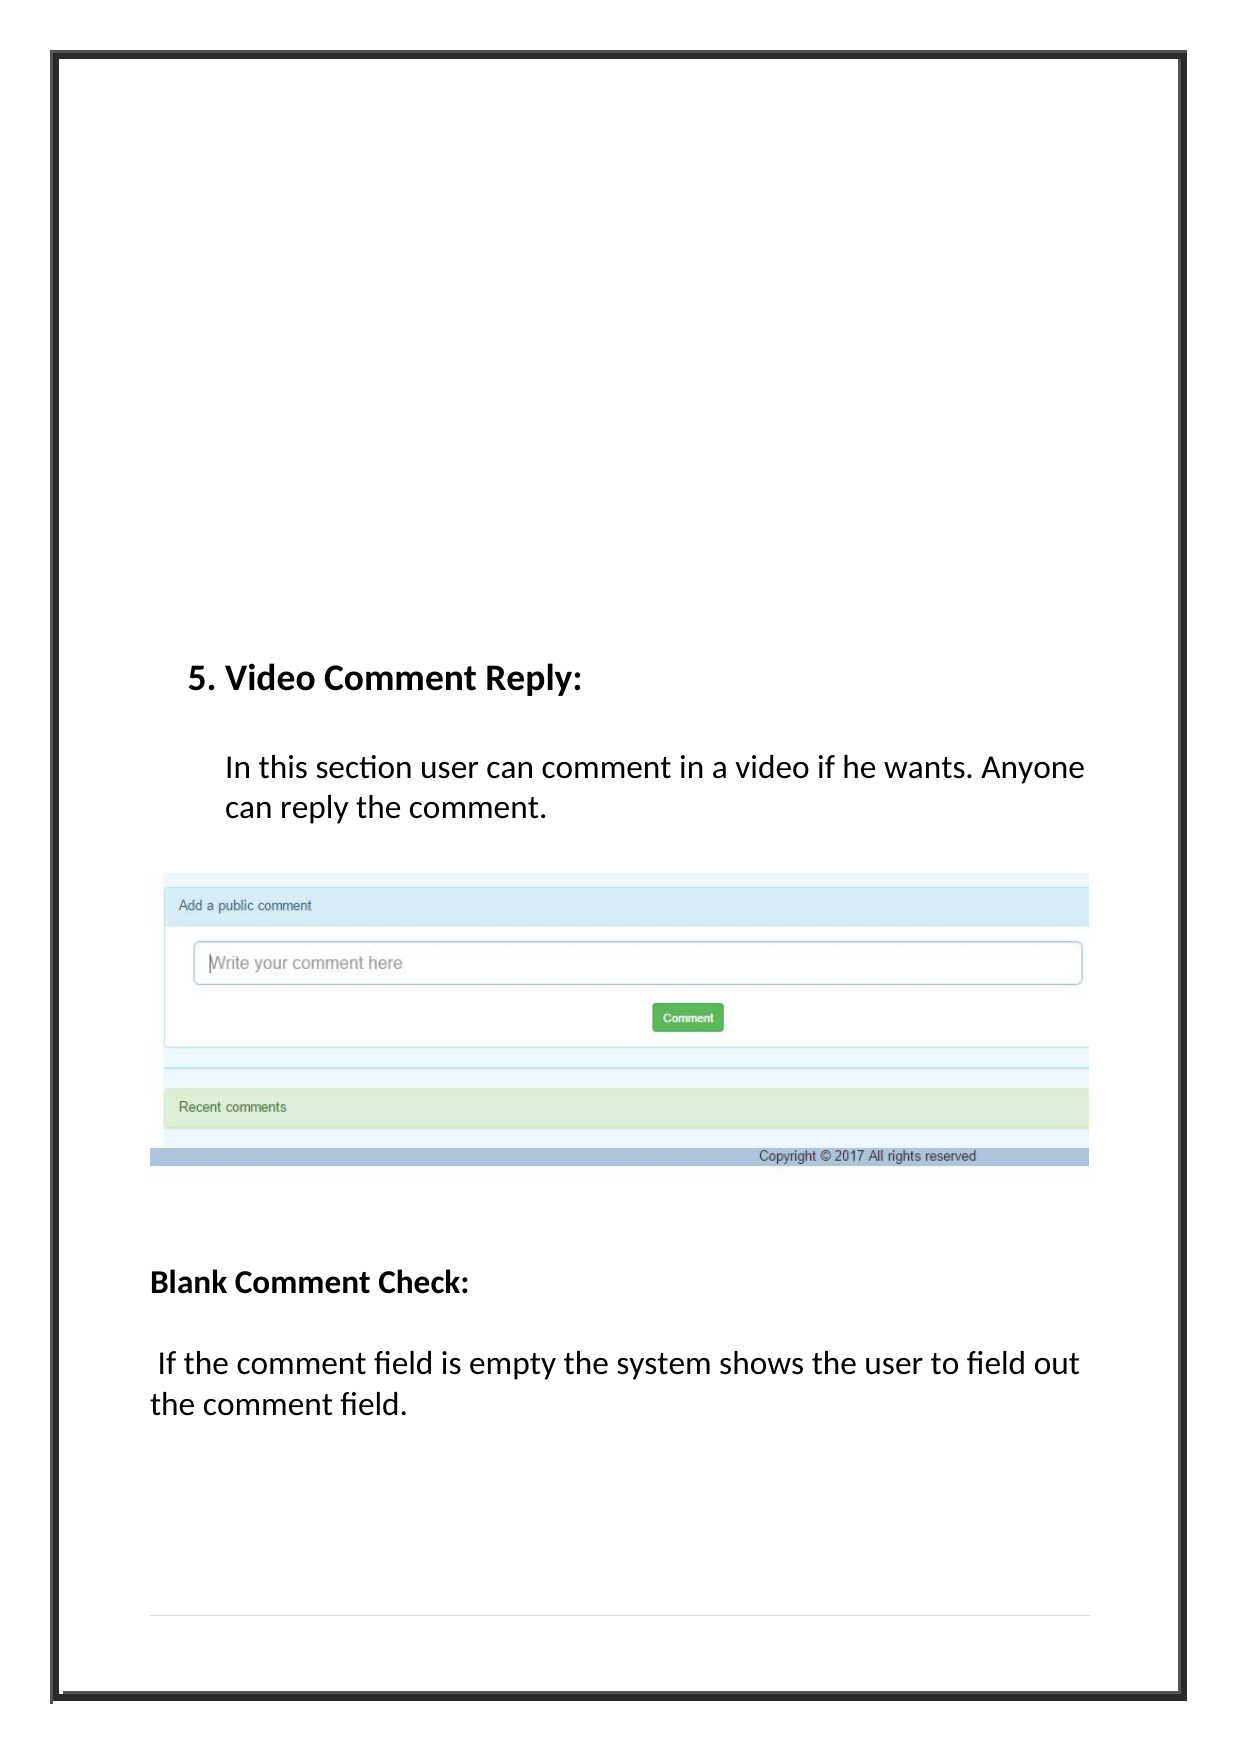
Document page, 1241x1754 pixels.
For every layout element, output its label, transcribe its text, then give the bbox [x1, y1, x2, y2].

text If the comment field is empty the system shows the user to field out the comment field. [150, 1342, 1090, 1424]
text In this section user can comment in a video if he wants. Anyone can reply the comment. [225, 746, 1090, 827]
list Video Comment Reply: [187, 654, 1090, 700]
text Blank Comment Check: [150, 1261, 1090, 1302]
picture [150, 873, 1089, 1180]
